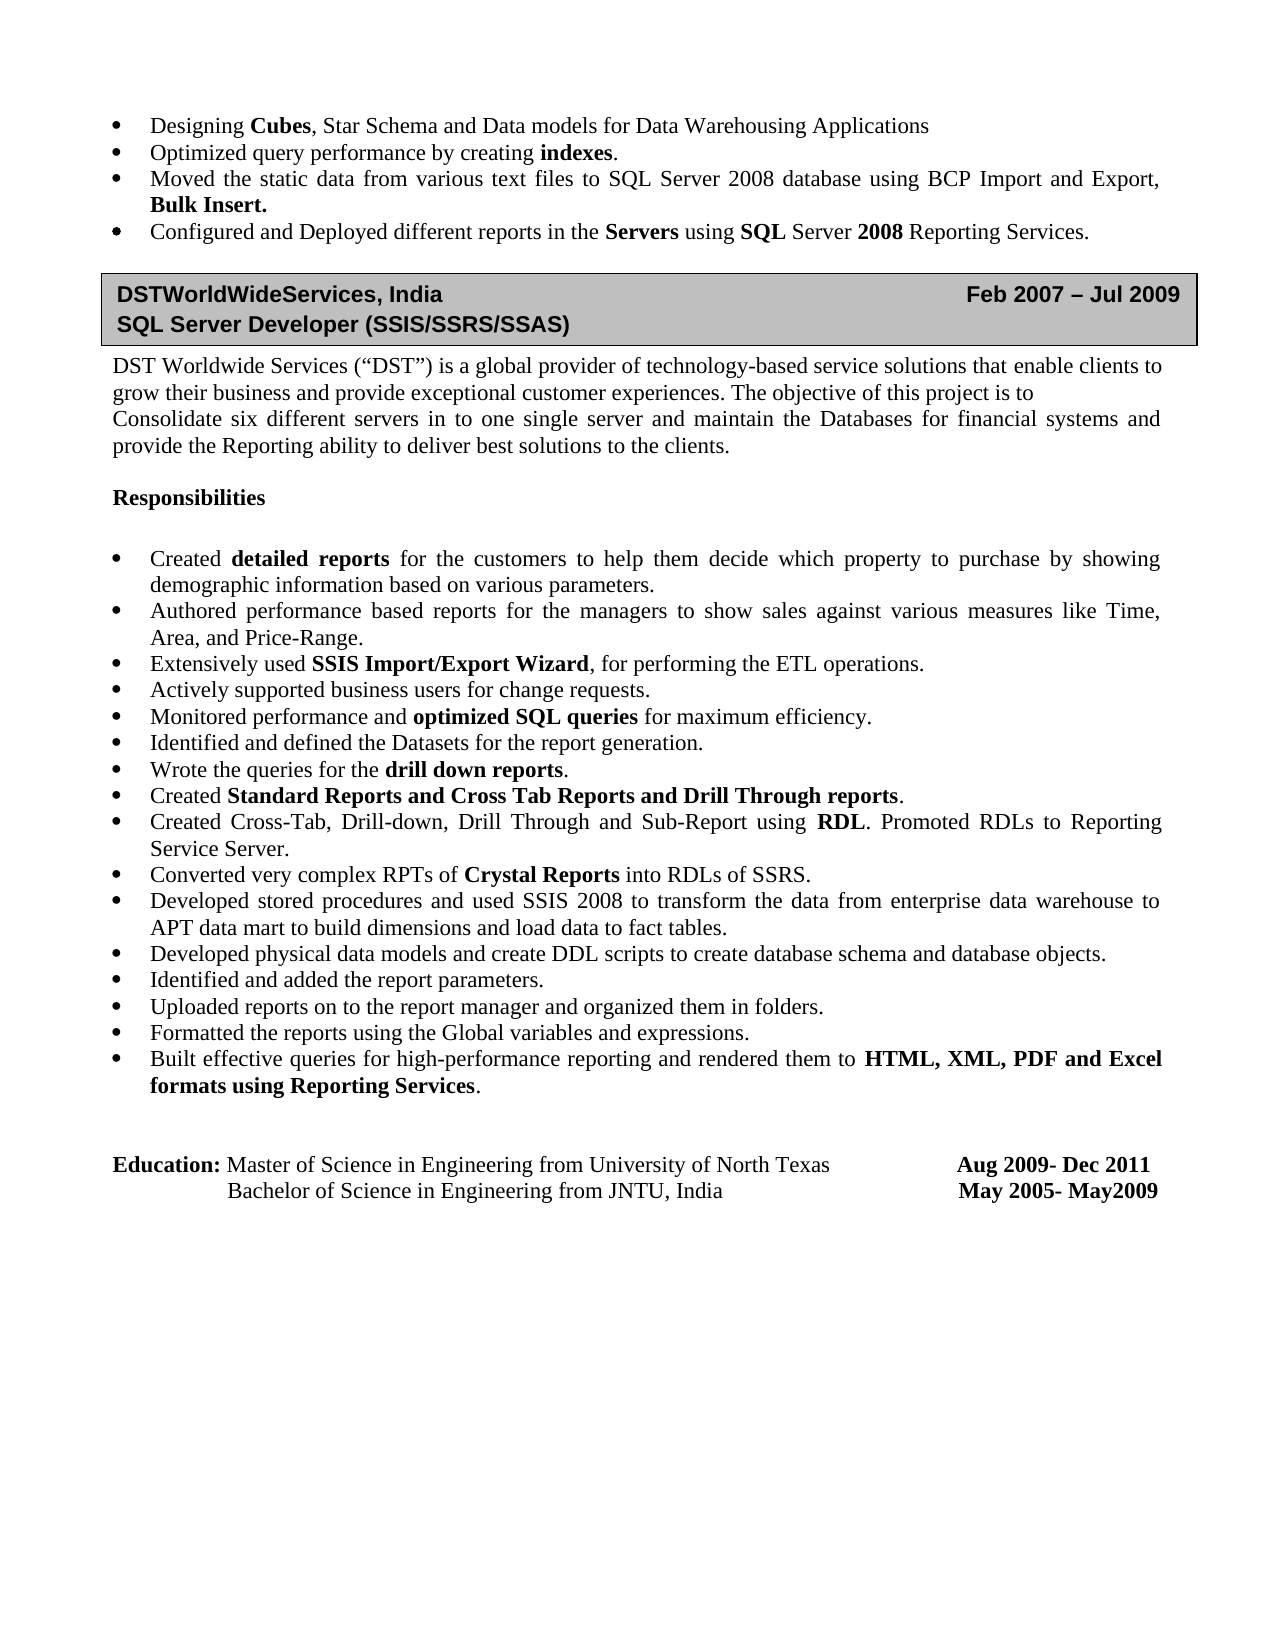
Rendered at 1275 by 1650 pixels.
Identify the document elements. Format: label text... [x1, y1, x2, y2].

list Created Standard Reports and Cross Tab Reports and Drill Through reports. [112, 782, 1162, 808]
list Converted very complex RPTs of Crystal Reports into RDLs of SSRS. [112, 861, 1162, 887]
list Developed stored procedures and used SSIS 2008 to transform the data from enterprise data warehouse to APT data mart to build dimensions and load data to fact tables. [112, 887, 1162, 940]
list Wrote the queries for the drill down reports. [112, 756, 1162, 782]
list Created detailed reports for the customers to help them decide which property to purchase by showing demographic information based on various parameters. [112, 545, 1162, 597]
text Consolidate six different servers in to one single server and maintain the Databases for financial systems and provide the Reporting ability to deliver best solutions to the clients. [112, 405, 1162, 458]
text DST Worldwide Services (“DST”) is a global provider of technology-based service solutions that enable clients to grow their business and provide exceptional customer experiences. The objective of this project is to [112, 346, 1162, 405]
list Moved the static data from various text files to SQL Server 2008 database using BCP Import and Export, Bulk Insert. [112, 165, 1162, 218]
list Extensively used SSIS Import/Export Wizard, for performing the ETL operations. [112, 650, 1162, 677]
list Created Cross-Tab, Drill-down, Drill Through and Sub-Report using RDL. Promoted RDLs to Reporting Service Server. [112, 808, 1162, 861]
text Bachelor of Science in Engineering from JNTU, India May 2005- May2009 [112, 1177, 1162, 1204]
list Formatted the reports using the Global variables and expressions. [112, 1019, 1162, 1046]
list Monitored performance and optimized SQL queries for maximum efficiency. [112, 703, 1162, 729]
list Configured and Deployed different reports in the Servers using SQL Server 2008 Reporting Services. [112, 218, 1162, 244]
list Optimized query performance by creating indexes. [112, 139, 1162, 165]
list Designing Cubes, Star Schema and Data models for Data Warehousing Applications [112, 112, 1162, 139]
list Identified and added the report parameters. [112, 966, 1162, 993]
list Built effective queries for high-performance reporting and rendered them to HTML, XML, PDF and Excel formats using Reporting Services. [112, 1046, 1162, 1098]
list Developed physical data models and create DDL scripts to create database schema and database objects. [112, 940, 1162, 966]
list Actively supported business users for change requests. [112, 677, 1162, 703]
text Responsibilities [112, 484, 1162, 511]
text Education: Master of Science in Engineering from University of North Texas Aug 2009- Dec 2011 [112, 1151, 1162, 1177]
list Authored performance based reports for the managers to show sales against various measures like Time, Area, and Price-Range. [112, 597, 1162, 650]
list Identified and defined the Datasets for the report generation. [112, 729, 1162, 756]
list Uploaded reports on to the report manager and organized them in folders. [112, 993, 1162, 1019]
